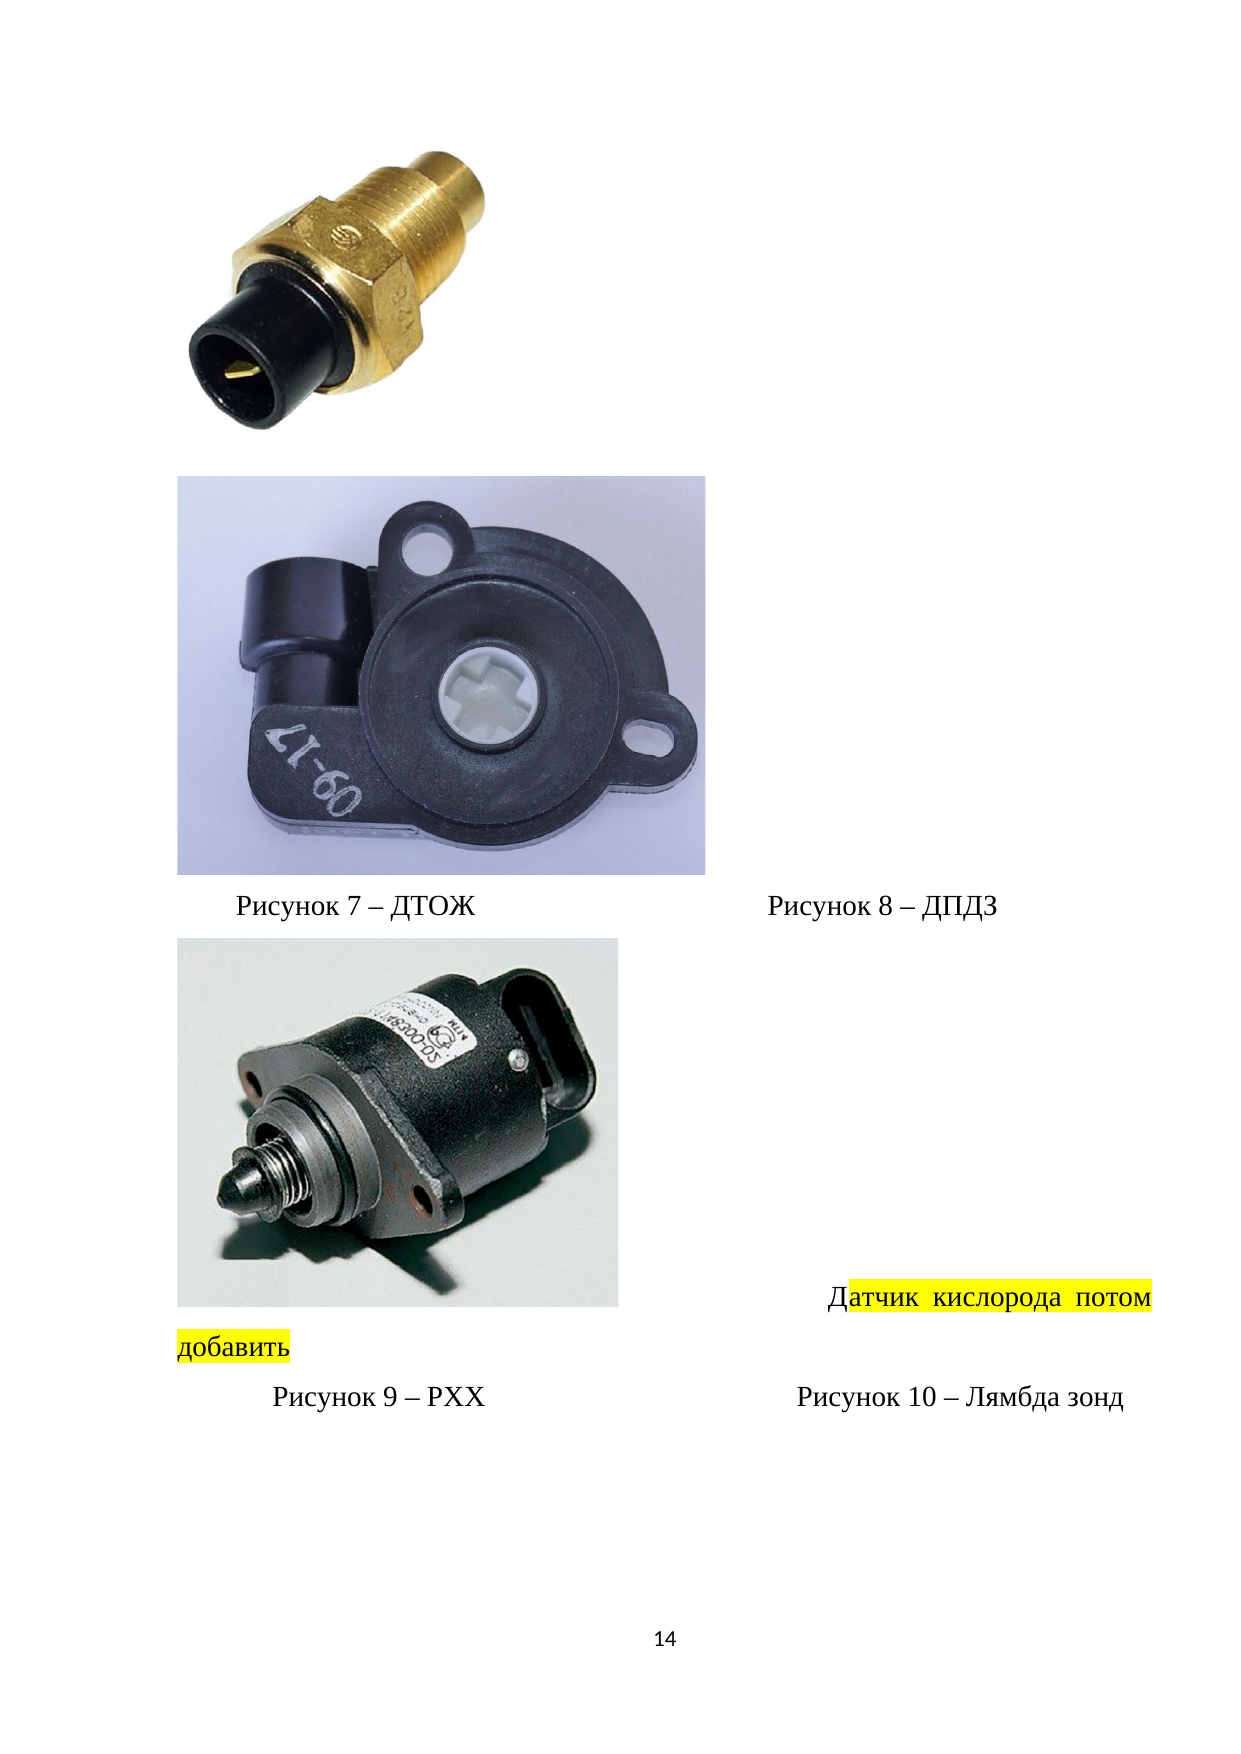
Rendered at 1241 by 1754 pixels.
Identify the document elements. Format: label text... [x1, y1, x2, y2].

text Рисунок 7 – ДТОЖ Рисунок 8 – ДПДЗ [177, 888, 1152, 922]
picture [177, 476, 706, 875]
text Рисунок 9 – РХХ Рисунок 10 – Лямбда зонд [177, 1379, 1152, 1413]
picture [177, 118, 515, 463]
picture [177, 938, 619, 1307]
